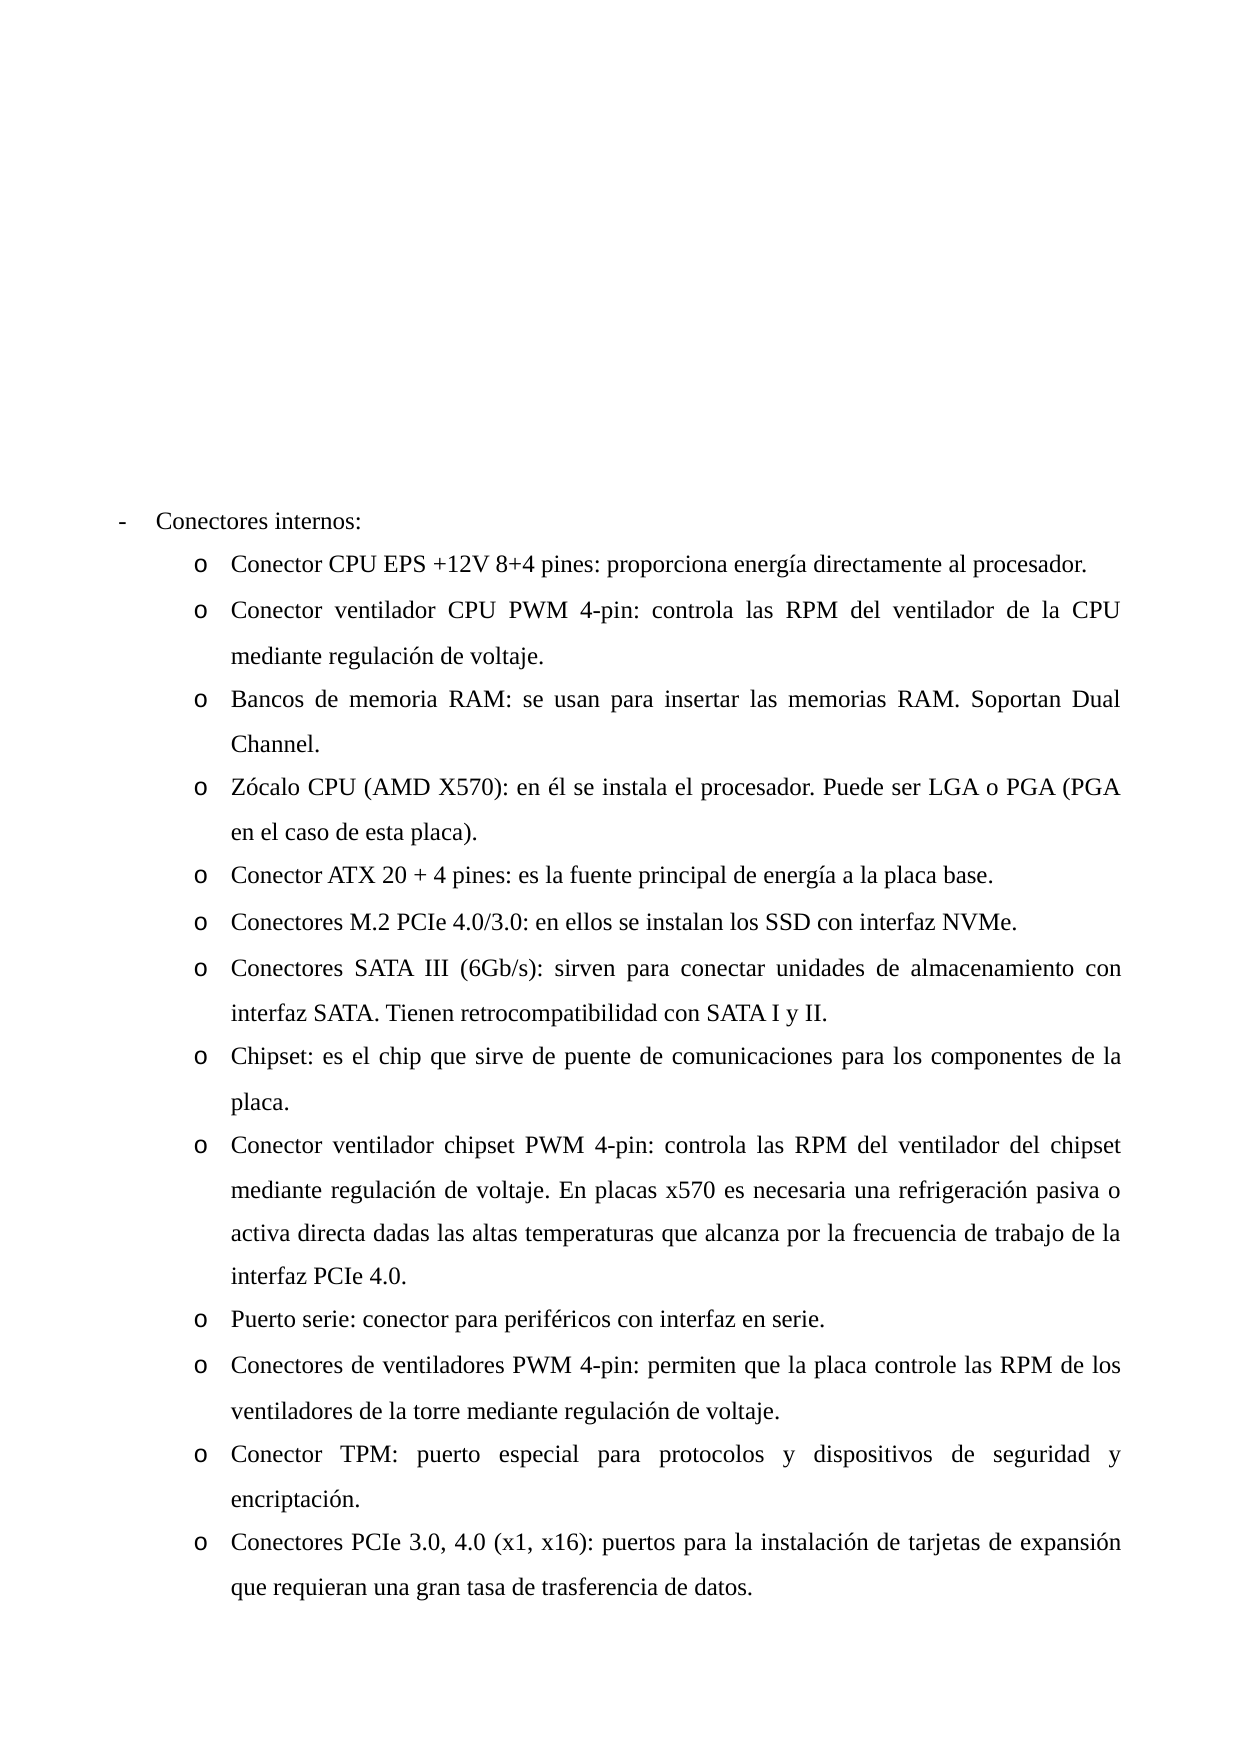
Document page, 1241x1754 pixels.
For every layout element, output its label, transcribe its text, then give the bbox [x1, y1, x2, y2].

list Conector ventilador chipset PWM 4-pin: controla las RPM del ventilador del chipset mediante regulación de voltaje. En placas x570 es necesaria una refrigeración pasiva o activa directa dadas las altas temperaturas que alcanza por la frecuencia de trabajo de la interfaz PCIe 4.0. [193, 1130, 1122, 1290]
list Conector TPM: puerto especial para protocolos y dispositivos de seguridad y encriptación. [193, 1439, 1122, 1513]
list Chipset: es el chip que sirve de puente de comunicaciones para los componentes de la placa. [193, 1041, 1122, 1115]
list Conectores SATA III (6Gb/s): sirven para conectar unidades de almacenamiento con interfaz SATA. Tienen retrocompatibilidad con SATA I y II. [193, 953, 1122, 1027]
list Conectores internos: [118, 506, 1122, 535]
list Conector ventilador CPU PWM 4-pin: controla las RPM del ventilador de la CPU mediante regulación de voltaje. [193, 596, 1122, 669]
list Conector CPU EPS +12V 8+4 pines: proporciona energía directamente al procesador. [193, 549, 1122, 580]
list Conectores PCIe 3.0, 4.0 (x1, x16): puertos para la instalación de tarjetas de expansión que requieran una gran tasa de trasferencia de datos. [193, 1527, 1122, 1601]
list Conectores M.2 PCIe 4.0/3.0: en ellos se instalan los SSD con interfaz NVMe. [193, 907, 1122, 938]
list Conector ATX 20 + 4 pines: es la fuente principal de energía a la placa base. [193, 861, 1122, 891]
list Bancos de memoria RAM: se usan para insertar las memorias RAM. Soportan Dual Channel. [193, 684, 1122, 758]
list Conectores de ventiladores PWM 4-pin: permiten que la placa controle las RPM de los ventiladores de la torre mediante regulación de voltaje. [193, 1351, 1122, 1424]
list Puerto serie: conector para periféricos con interfaz en serie. [193, 1304, 1122, 1335]
list Zócalo CPU (AMD X570): en él se instala el procesador. Puede ser LGA o PGA (PGA en el caso de esta placa). [193, 772, 1122, 846]
